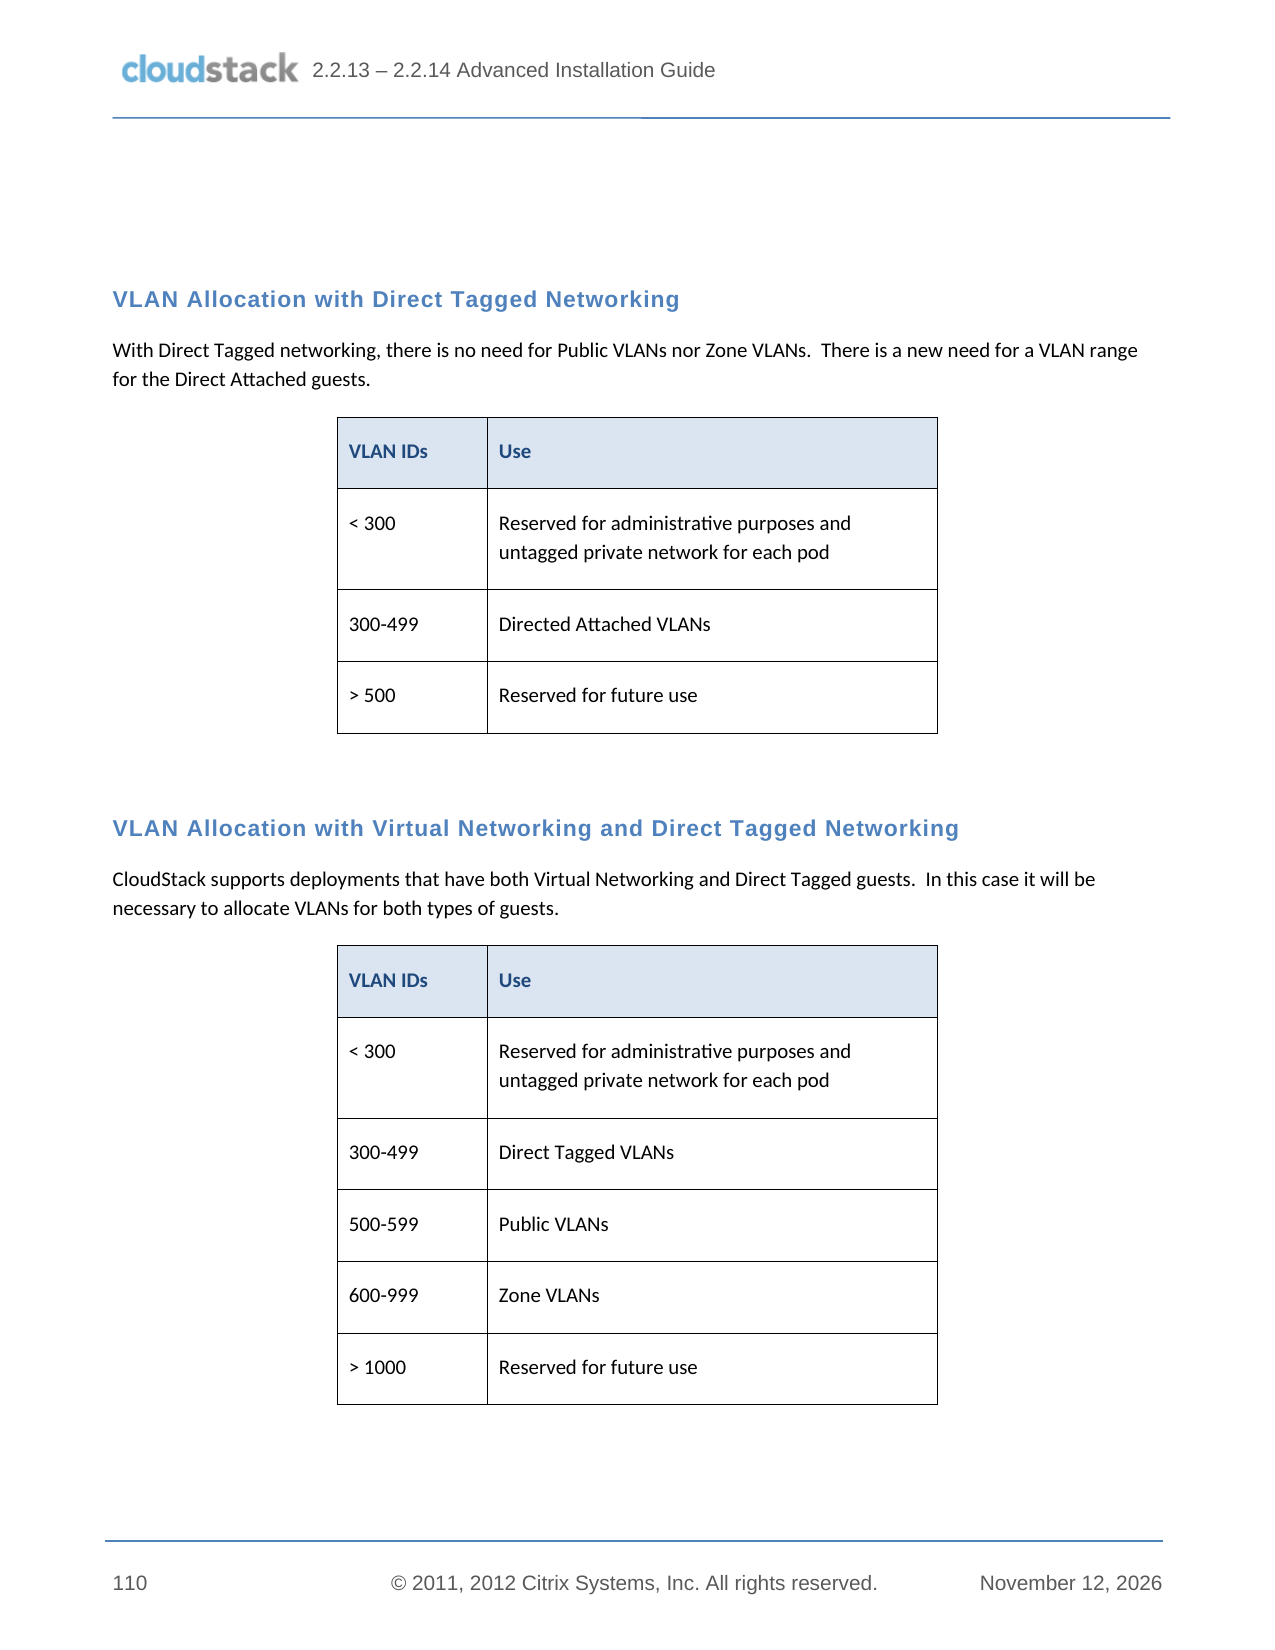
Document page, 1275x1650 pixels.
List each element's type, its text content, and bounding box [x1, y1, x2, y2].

table_header Use [488, 946, 937, 1017]
table_cell < 300 [338, 489, 487, 589]
table_header Use [488, 418, 937, 488]
table_cell 600-999 [338, 1262, 487, 1332]
table_cell 300-499 [338, 1119, 487, 1189]
table_cell Directed Attached VLANs [488, 590, 937, 661]
table_cell Reserved for administrative purposes and untagged private network for each pod [488, 1018, 937, 1117]
subtitle VLAN Allocation with Direct Tagged Networking [112, 286, 1162, 313]
table_cell Reserved for administrative purposes and untagged private network for each pod [488, 489, 937, 589]
picture [112, 45, 312, 95]
table_cell Zone VLANs [488, 1262, 937, 1332]
table_cell > 500 [338, 662, 487, 732]
table_cell 300-499 [338, 590, 487, 661]
table_cell Reserved for future use [488, 1334, 937, 1404]
table_header VLAN IDs [338, 418, 487, 488]
table_cell Reserved for future use [488, 662, 937, 732]
text CloudStack supports deployments that have both Virtual Networking and Direct Tagged guests. In this case it will be necessary to allocate VLANs for both types of guests. [112, 866, 1162, 920]
table_cell > 1000 [338, 1334, 487, 1404]
table_cell 500-599 [338, 1190, 487, 1261]
table_cell Public VLANs [488, 1190, 937, 1261]
table_cell Direct Tagged VLANs [488, 1119, 937, 1189]
table_cell < 300 [338, 1018, 487, 1117]
table_header VLAN IDs [338, 946, 487, 1017]
text With Direct Tagged networking, there is no need for Public VLANs nor Zone VLANs. There is a new need for a VLAN range for the Direct Attached guests. [112, 337, 1162, 392]
subtitle VLAN Allocation with Virtual Networking and Direct Tagged Networking [112, 815, 1162, 841]
